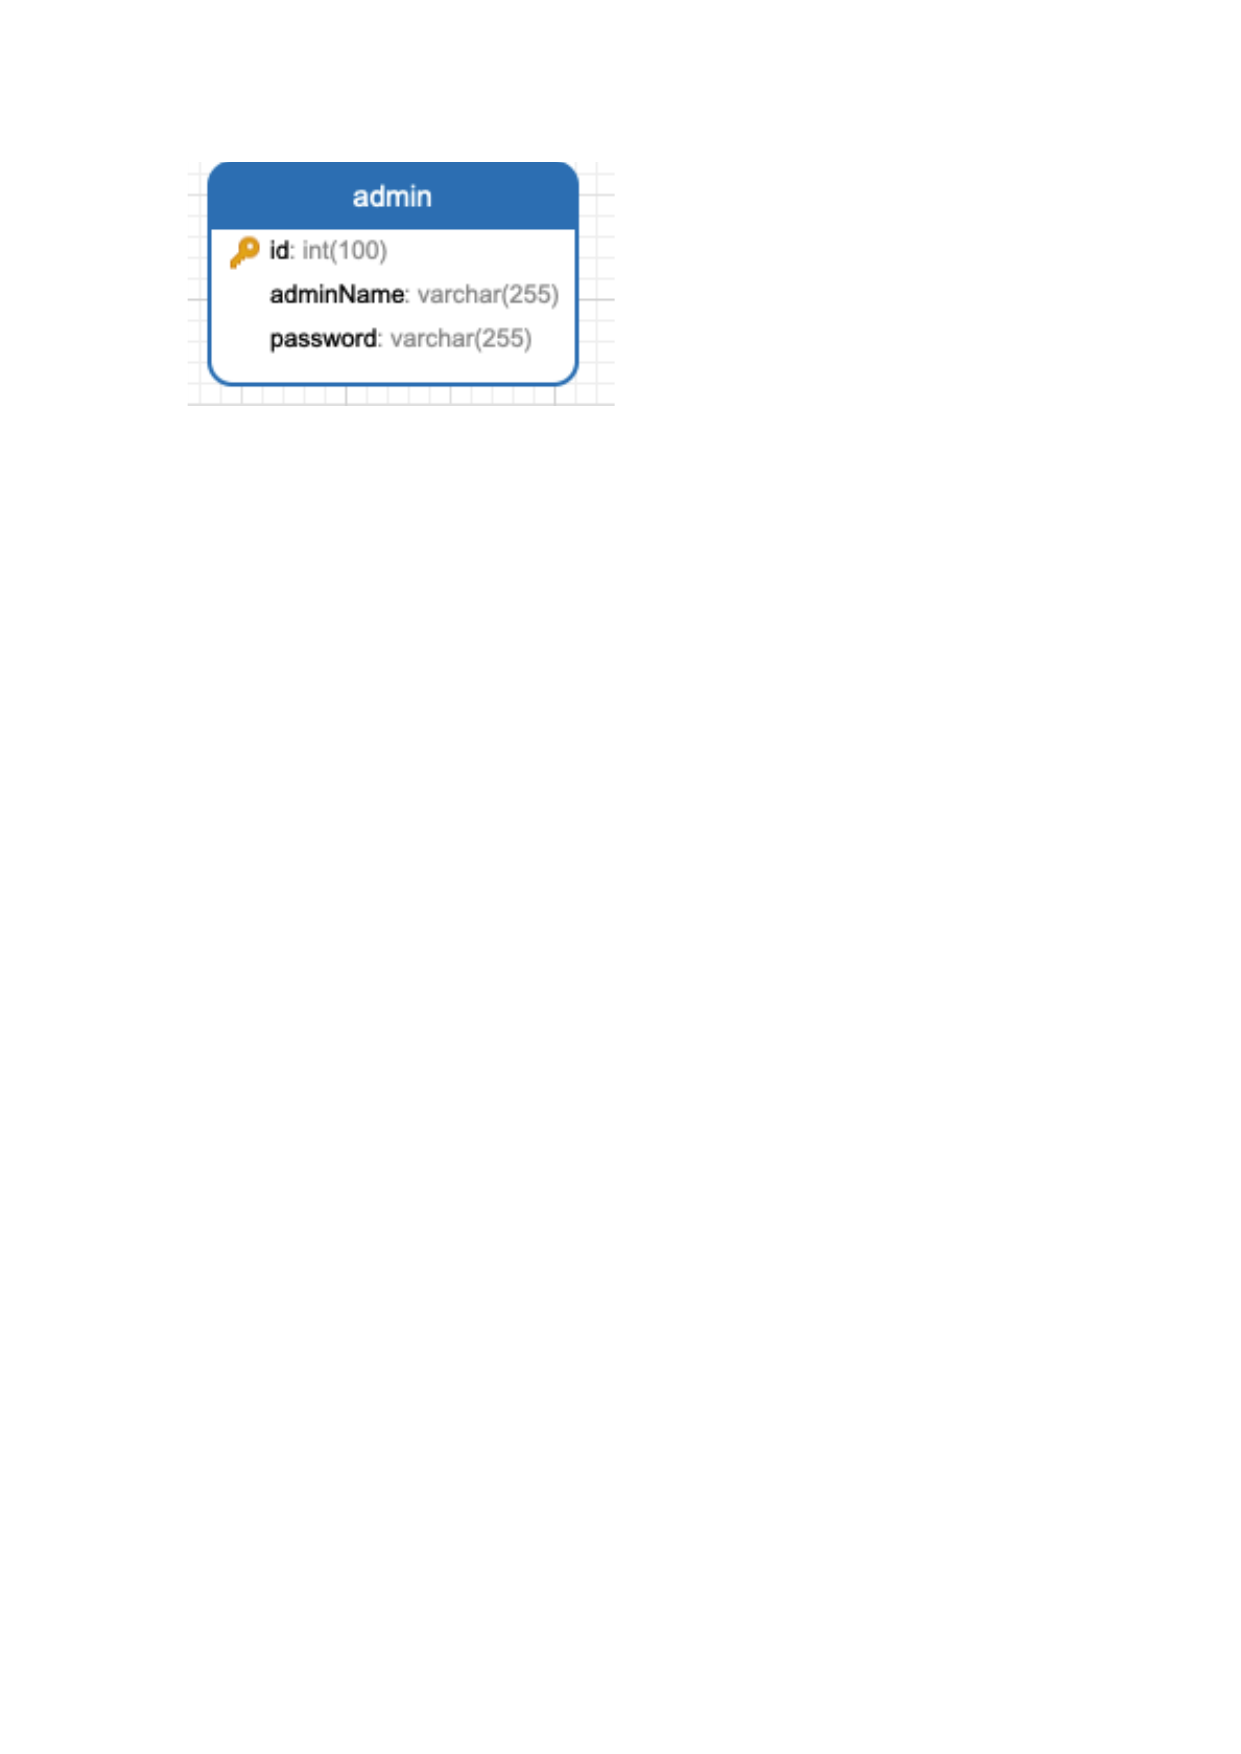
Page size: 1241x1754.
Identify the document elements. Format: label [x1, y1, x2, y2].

picture [187, 162, 615, 406]
